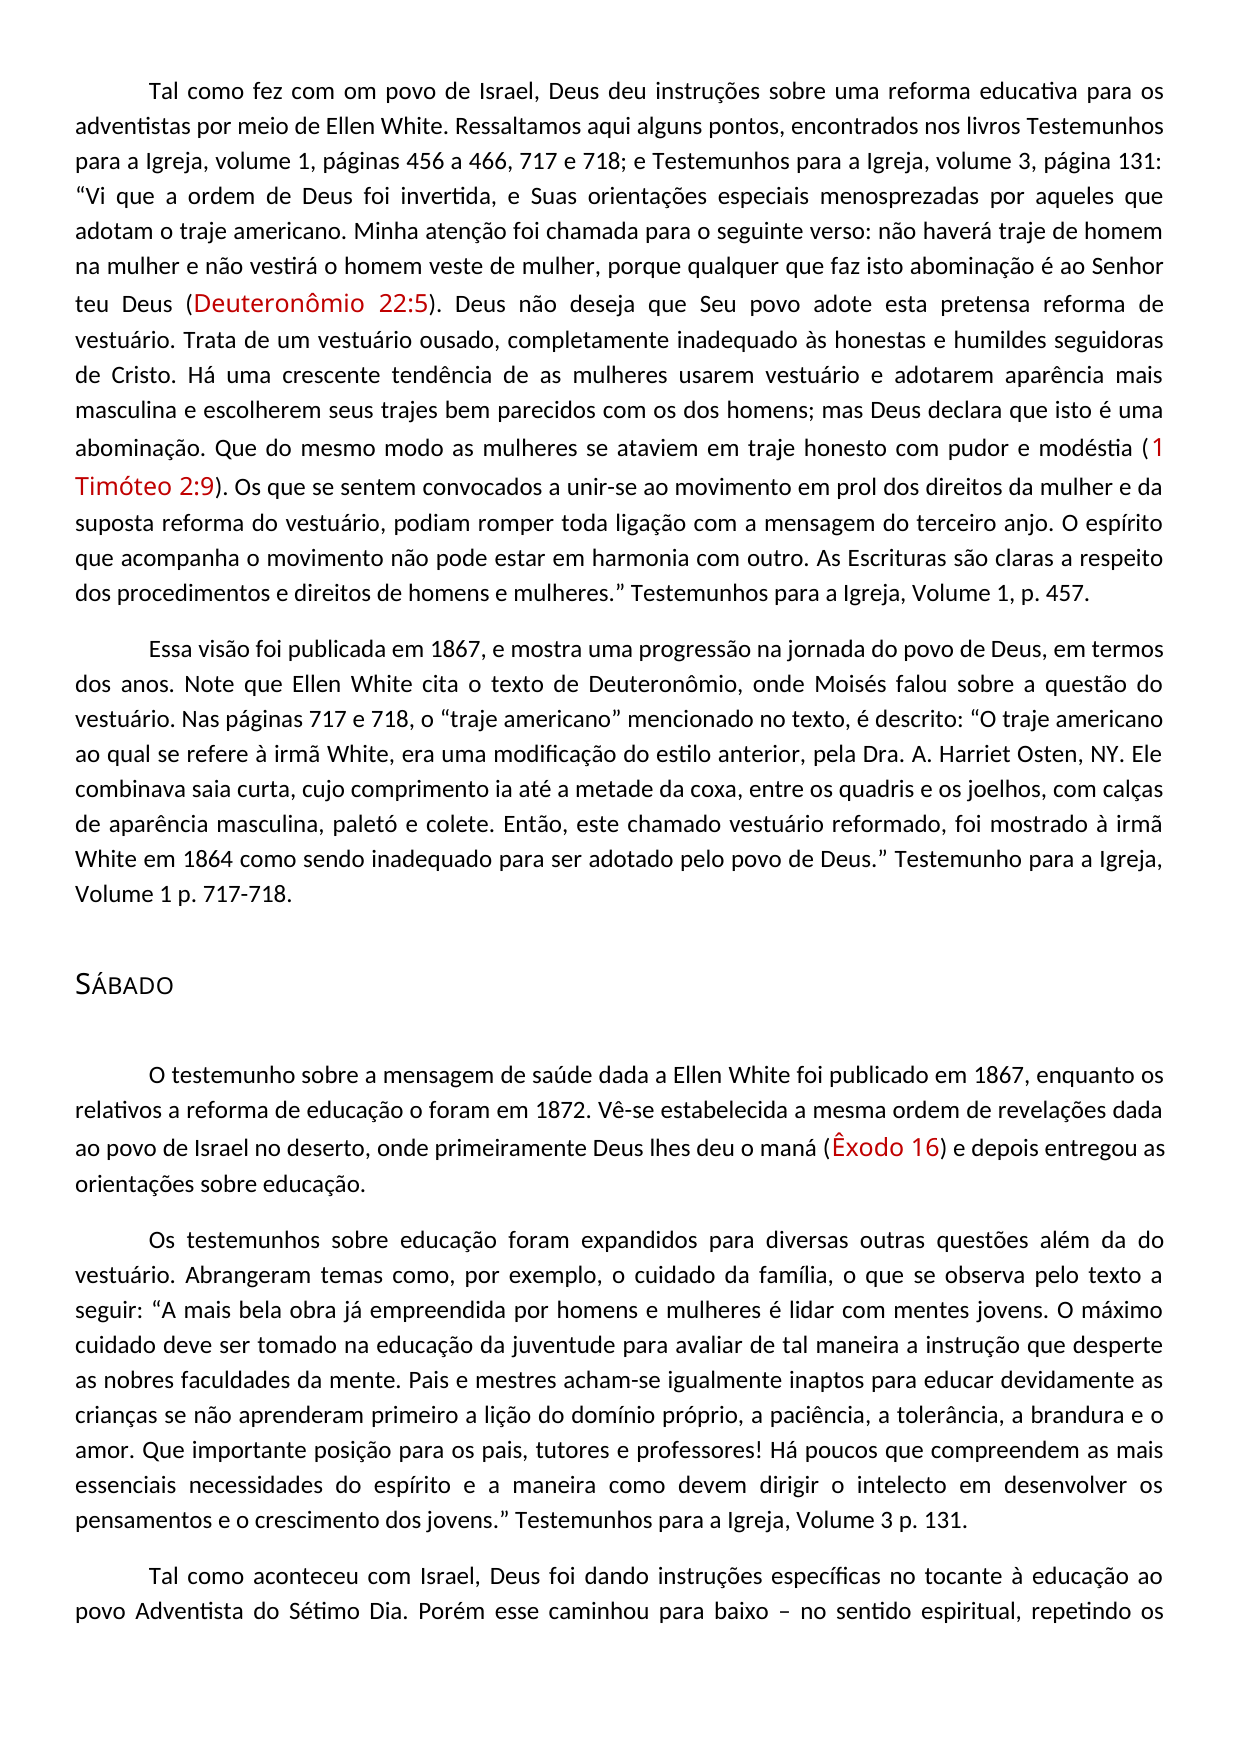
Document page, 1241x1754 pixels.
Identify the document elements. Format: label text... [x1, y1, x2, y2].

text O testemunho sobre a mensagem de saúde dada a Ellen White foi publicado em 1867, enquanto os relativos a reforma de educação o foram em 1872. Vê-se estabelecida a mesma ordem de revelações dada ao povo de Israel no deserto, onde primeiramente Deus lhes deu o maná (Êxodo 16) e depois entregou as orientações sobre educação. [75, 1059, 1165, 1199]
text Tal como fez com om povo de Israel, Deus deu instruções sobre uma reforma educativa para os adventistas por meio de Ellen White. Ressaltamos aqui alguns pontos, encontrados nos livros Testemunhos para a Igreja, volume 1, páginas 456 a 466, 717 e 718; e Testemunhos para a Igreja, volume 3, página 131: “Vi que a ordem de Deus foi invertida, e Suas orientações especiais menosprezadas por aqueles que adotam o traje americano. Minha atenção foi chamada para o seguinte verso: não haverá traje de homem na mulher e não vestirá o homem veste de mulher, porque qualquer que faz isto abominação é ao Senhor teu Deus (Deuteronômio 22:5). Deus não deseja que Seu povo adote esta pretensa reforma de vestuário. Trata de um vestuário ousado, completamente inadequado às honestas e humildes seguidoras de Cristo. Há uma crescente tendência de as mulheres usarem vestuário e adotarem aparência mais masculina e escolherem seus trajes bem parecidos com os dos homens; mas Deus declara que isto é uma abominação. Que do mesmo modo as mulheres se ataviem em traje honesto com pudor e modéstia (1 Timóteo 2:9). Os que se sentem convocados a unir-se ao movimento em prol dos direitos da mulher e da suposta reforma do vestuário, podiam romper toda ligação com a mensagem do terceiro anjo. O espírito que acompanha o movimento não pode estar em harmonia com outro. As Escrituras são claras a respeito dos procedimentos e direitos de homens e mulheres.” Testemunhos para a Igreja, Volume 1, p. 457. [75, 75, 1165, 608]
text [75, 1560, 1165, 1625]
subtitle Sábado [75, 963, 1165, 1003]
text Os testemunhos sobre educação foram expandidos para diversas outras questões além da do vestuário. Abrangeram temas como, por exemplo, o cuidado da família, o que se observa pelo texto a seguir: “A mais bela obra já empreendida por homens e mulheres é lidar com mentes jovens. O máximo cuidado deve ser tomado na educação da juventude para avaliar de tal maneira a instrução que desperte as nobres faculdades da mente. Pais e mestres acham-se igualmente inaptos para educar devidamente as crianças se não aprenderam primeiro a lição do domínio próprio, a paciência, a tolerância, a brandura e o amor. Que importante posição para os pais, tutores e professores! Há poucos que compreendem as mais essenciais necessidades do espírito e a maneira como devem dirigir o intelecto em desenvolver os pensamentos e o crescimento dos jovens.” Testemunhos para a Igreja, Volume 3 p. 131. [75, 1224, 1165, 1534]
text Essa visão foi publicada em 1867, e mostra uma progressão na jornada do povo de Deus, em termos dos anos. Note que Ellen White cita o texto de Deuteronômio, onde Moisés falou sobre a questão do vestuário. Nas páginas 717 e 718, o “traje americano” mencionado no texto, é descrito: “O traje americano ao qual se refere à irmã White, era uma modificação do estilo anterior, pela Dra. A. Harriet Osten, NY. Ele combinava saia curta, cujo comprimento ia até a metade da coxa, entre os quadris e os joelhos, com calças de aparência masculina, paletó e colete. Então, este chamado vestuário reformado, foi mostrado à irmã White em 1864 como sendo inadequado para ser adotado pelo povo de Deus.” Testemunho para a Igreja, Volume 1 p. 717-718. [75, 633, 1165, 909]
